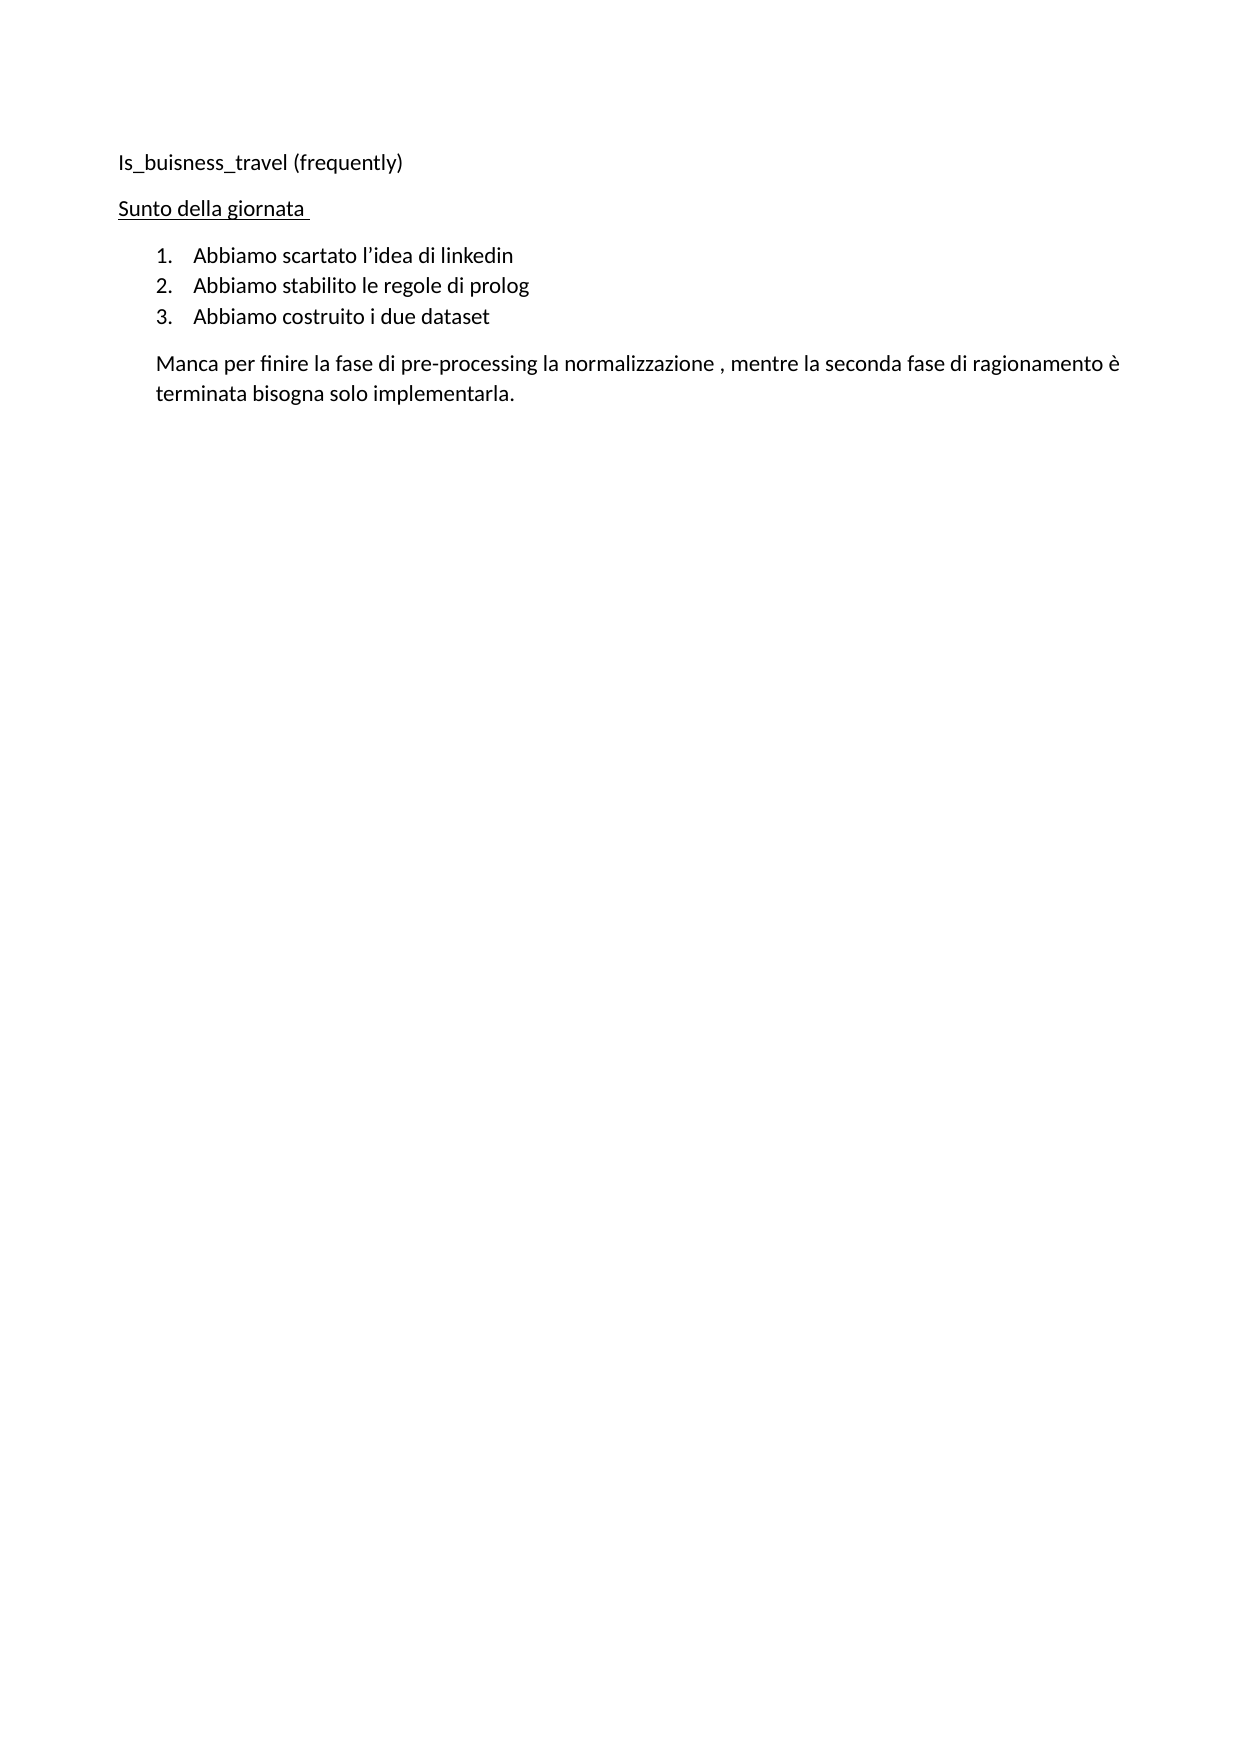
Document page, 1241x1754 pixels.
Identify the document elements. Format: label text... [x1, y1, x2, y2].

list Abbiamo costruito i due dataset [156, 302, 1122, 330]
text Is_buisness_travel (frequently) [118, 148, 1122, 176]
text Manca per finire la fase di pre-processing la normalizzazione , mentre la seconda fase di ragionamento è terminata bisogna solo implementarla. [156, 349, 1122, 407]
text Sunto della giornata [118, 194, 1122, 222]
list Abbiamo stabilito le regole di prolog [156, 272, 1122, 299]
list Abbiamo scartato l’idea di linkedin [156, 241, 1122, 269]
